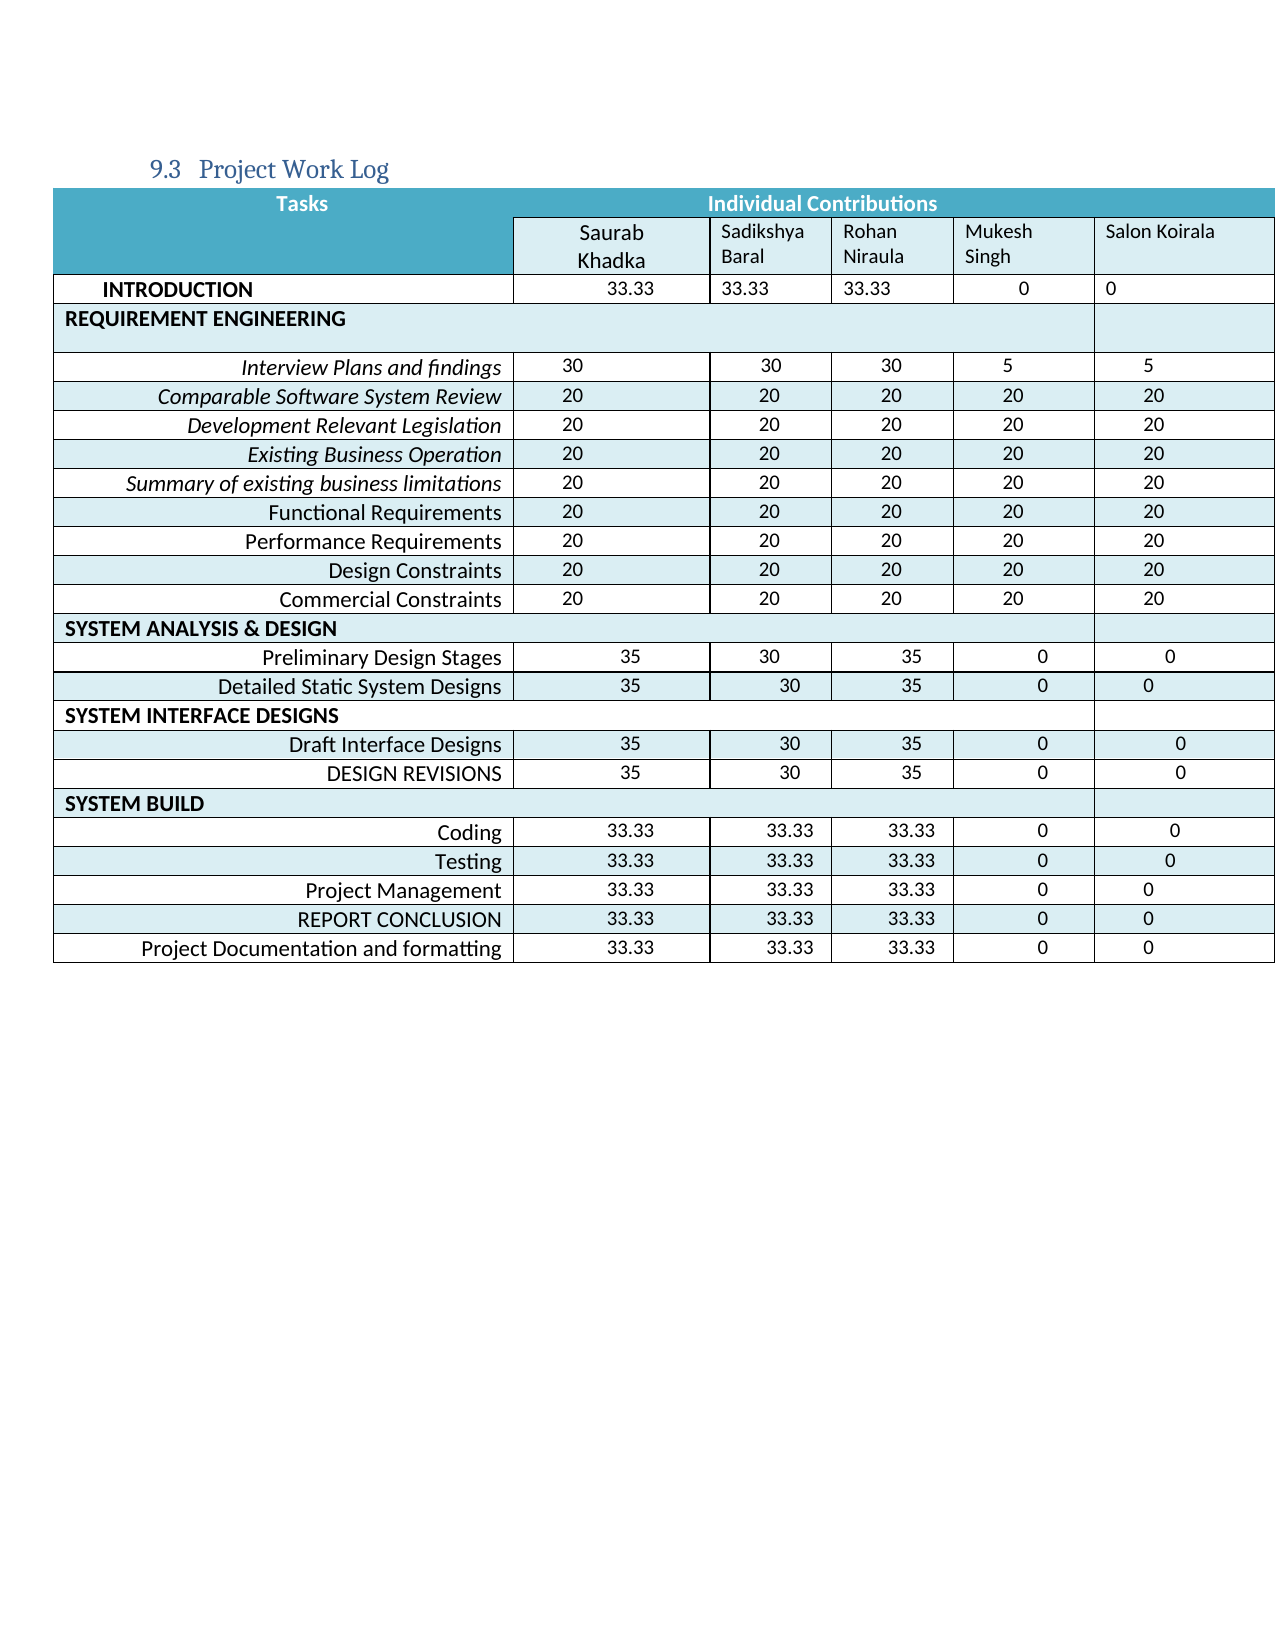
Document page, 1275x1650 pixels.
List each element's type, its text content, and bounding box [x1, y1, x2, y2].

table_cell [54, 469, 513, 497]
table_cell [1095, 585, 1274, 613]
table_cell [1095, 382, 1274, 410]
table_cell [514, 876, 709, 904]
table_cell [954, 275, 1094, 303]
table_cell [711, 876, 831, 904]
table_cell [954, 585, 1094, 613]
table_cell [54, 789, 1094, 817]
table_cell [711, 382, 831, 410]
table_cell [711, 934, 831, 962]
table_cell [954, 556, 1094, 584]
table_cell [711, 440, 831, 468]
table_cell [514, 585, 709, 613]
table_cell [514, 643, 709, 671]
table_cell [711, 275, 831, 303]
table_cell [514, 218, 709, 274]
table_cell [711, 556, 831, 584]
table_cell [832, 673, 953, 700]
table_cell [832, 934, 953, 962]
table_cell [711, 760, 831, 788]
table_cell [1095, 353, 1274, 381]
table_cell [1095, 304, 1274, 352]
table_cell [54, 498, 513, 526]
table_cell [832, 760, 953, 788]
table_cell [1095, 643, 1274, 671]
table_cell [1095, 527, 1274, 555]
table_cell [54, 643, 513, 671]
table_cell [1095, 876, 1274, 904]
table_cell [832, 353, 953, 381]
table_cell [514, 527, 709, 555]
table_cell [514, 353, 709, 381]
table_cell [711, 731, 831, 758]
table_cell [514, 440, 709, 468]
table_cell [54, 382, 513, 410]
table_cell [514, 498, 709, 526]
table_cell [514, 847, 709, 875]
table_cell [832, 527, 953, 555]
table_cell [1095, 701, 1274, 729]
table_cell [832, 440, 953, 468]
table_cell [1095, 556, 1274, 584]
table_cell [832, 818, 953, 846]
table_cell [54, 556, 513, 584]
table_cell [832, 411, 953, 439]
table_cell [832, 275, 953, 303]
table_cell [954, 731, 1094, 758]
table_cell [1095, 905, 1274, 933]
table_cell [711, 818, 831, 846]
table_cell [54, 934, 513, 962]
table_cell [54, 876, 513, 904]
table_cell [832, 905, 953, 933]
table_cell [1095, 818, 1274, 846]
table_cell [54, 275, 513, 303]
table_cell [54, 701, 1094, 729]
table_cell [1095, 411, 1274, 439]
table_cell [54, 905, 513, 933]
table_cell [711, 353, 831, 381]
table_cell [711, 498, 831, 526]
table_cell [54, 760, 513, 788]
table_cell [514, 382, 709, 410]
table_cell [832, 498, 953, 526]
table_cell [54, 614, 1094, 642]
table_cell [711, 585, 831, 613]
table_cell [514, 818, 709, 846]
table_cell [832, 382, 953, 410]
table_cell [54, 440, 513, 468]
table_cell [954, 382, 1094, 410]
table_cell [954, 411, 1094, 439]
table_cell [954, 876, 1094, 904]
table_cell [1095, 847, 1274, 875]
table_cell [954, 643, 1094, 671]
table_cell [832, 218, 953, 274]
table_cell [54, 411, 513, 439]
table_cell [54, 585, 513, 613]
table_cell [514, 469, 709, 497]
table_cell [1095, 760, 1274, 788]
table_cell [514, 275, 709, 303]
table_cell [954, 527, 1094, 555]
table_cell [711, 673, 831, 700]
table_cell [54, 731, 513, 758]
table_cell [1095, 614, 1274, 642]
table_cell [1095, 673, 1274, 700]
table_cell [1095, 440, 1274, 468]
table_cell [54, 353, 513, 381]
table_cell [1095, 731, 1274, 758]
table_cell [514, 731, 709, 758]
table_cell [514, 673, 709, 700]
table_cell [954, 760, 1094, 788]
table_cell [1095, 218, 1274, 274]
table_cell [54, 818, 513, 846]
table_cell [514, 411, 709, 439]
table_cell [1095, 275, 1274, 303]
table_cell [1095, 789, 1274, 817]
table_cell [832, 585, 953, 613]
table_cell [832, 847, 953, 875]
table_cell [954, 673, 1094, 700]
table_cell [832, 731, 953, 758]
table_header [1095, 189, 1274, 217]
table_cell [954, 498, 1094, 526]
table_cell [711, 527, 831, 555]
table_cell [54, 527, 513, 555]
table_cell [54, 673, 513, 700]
subtitle 9.3 Project Work Log [150, 154, 1125, 185]
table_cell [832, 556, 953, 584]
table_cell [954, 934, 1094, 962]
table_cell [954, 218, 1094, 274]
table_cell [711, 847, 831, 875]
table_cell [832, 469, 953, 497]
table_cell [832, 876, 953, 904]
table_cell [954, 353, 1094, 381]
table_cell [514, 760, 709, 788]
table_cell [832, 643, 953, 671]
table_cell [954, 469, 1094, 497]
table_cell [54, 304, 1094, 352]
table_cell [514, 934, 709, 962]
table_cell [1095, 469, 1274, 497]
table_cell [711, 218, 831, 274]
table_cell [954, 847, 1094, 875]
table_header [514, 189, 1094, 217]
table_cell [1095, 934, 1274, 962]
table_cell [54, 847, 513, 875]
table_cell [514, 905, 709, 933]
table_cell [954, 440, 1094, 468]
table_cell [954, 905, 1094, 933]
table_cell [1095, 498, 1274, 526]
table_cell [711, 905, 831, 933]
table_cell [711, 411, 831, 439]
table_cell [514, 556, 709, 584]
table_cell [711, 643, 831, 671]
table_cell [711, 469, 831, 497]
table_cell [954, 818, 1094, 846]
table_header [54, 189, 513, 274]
